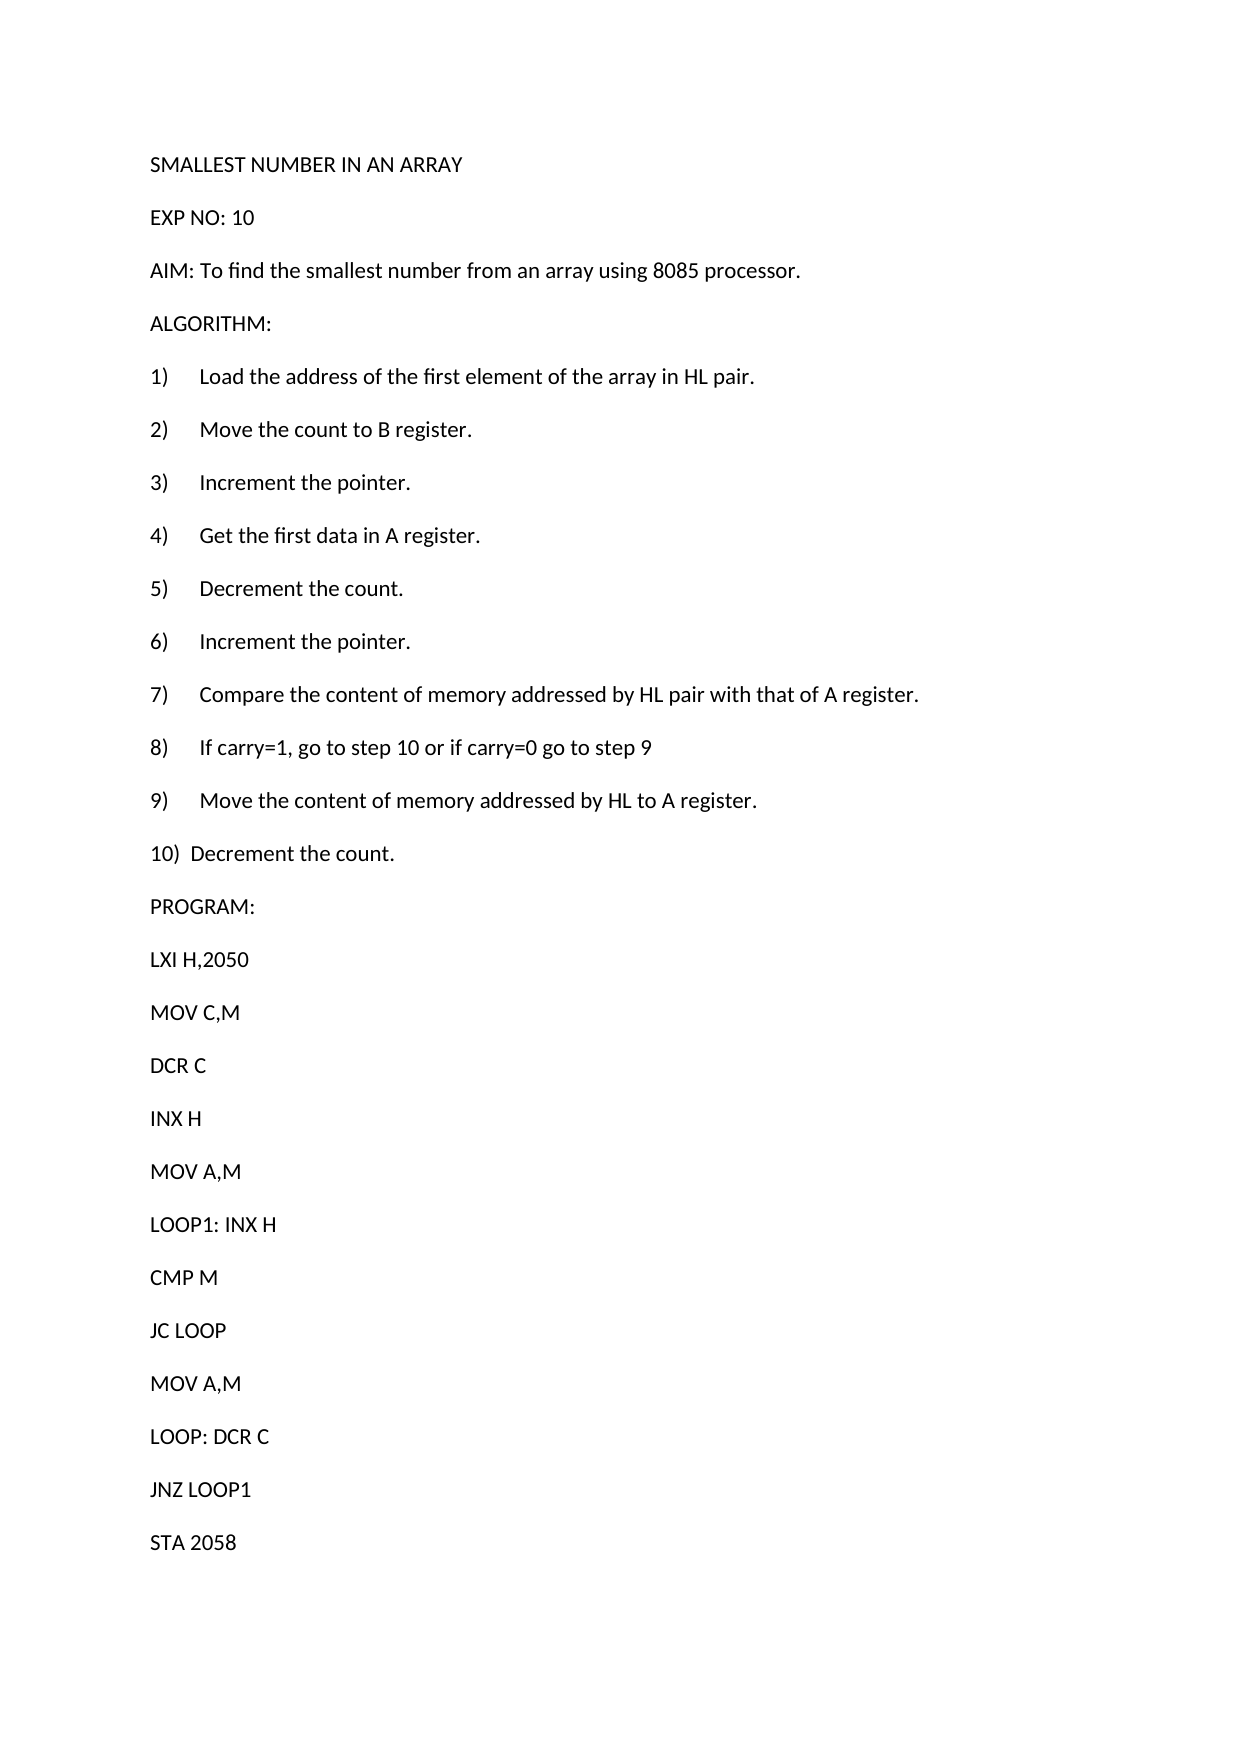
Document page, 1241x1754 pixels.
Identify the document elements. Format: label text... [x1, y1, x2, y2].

text JC LOOP [150, 1316, 1090, 1344]
text DCR C [150, 1051, 1090, 1079]
text 4) Get the first data in A register. [150, 521, 1090, 549]
text MOV C,M [150, 998, 1090, 1026]
text MOV A,M [150, 1157, 1090, 1185]
text CMP M [150, 1263, 1090, 1291]
text PROGRAM: [150, 892, 1090, 920]
text 7) Compare the content of memory addressed by HL pair with that of A register. [150, 680, 1090, 708]
text 1) Load the address of the first element of the array in HL pair. [150, 362, 1090, 390]
text STA 2058 [150, 1528, 1090, 1557]
text SMALLEST NUMBER IN AN ARRAY [150, 150, 1090, 178]
text INX H [150, 1104, 1090, 1132]
text 6) Increment the pointer. [150, 627, 1090, 655]
text EXP NO: 10 [150, 203, 1090, 231]
text LOOP: DCR C [150, 1422, 1090, 1451]
text LXI H,2050 [150, 945, 1090, 973]
text 8) If carry=1, go to step 10 or if carry=0 go to step 9 [150, 733, 1090, 761]
text LOOP1: INX H [150, 1210, 1090, 1238]
text 3) Increment the pointer. [150, 468, 1090, 496]
text ALGORITHM: [150, 309, 1090, 337]
text MOV A,M [150, 1369, 1090, 1397]
text 10) Decrement the count. [150, 839, 1090, 867]
text 5) Decrement the count. [150, 574, 1090, 602]
text 2) Move the count to B register. [150, 415, 1090, 443]
text JNZ LOOP1 [150, 1476, 1090, 1503]
text AIM: To find the smallest number from an array using 8085 processor. [150, 256, 1090, 284]
text 9) Move the content of memory addressed by HL to A register. [150, 786, 1090, 814]
